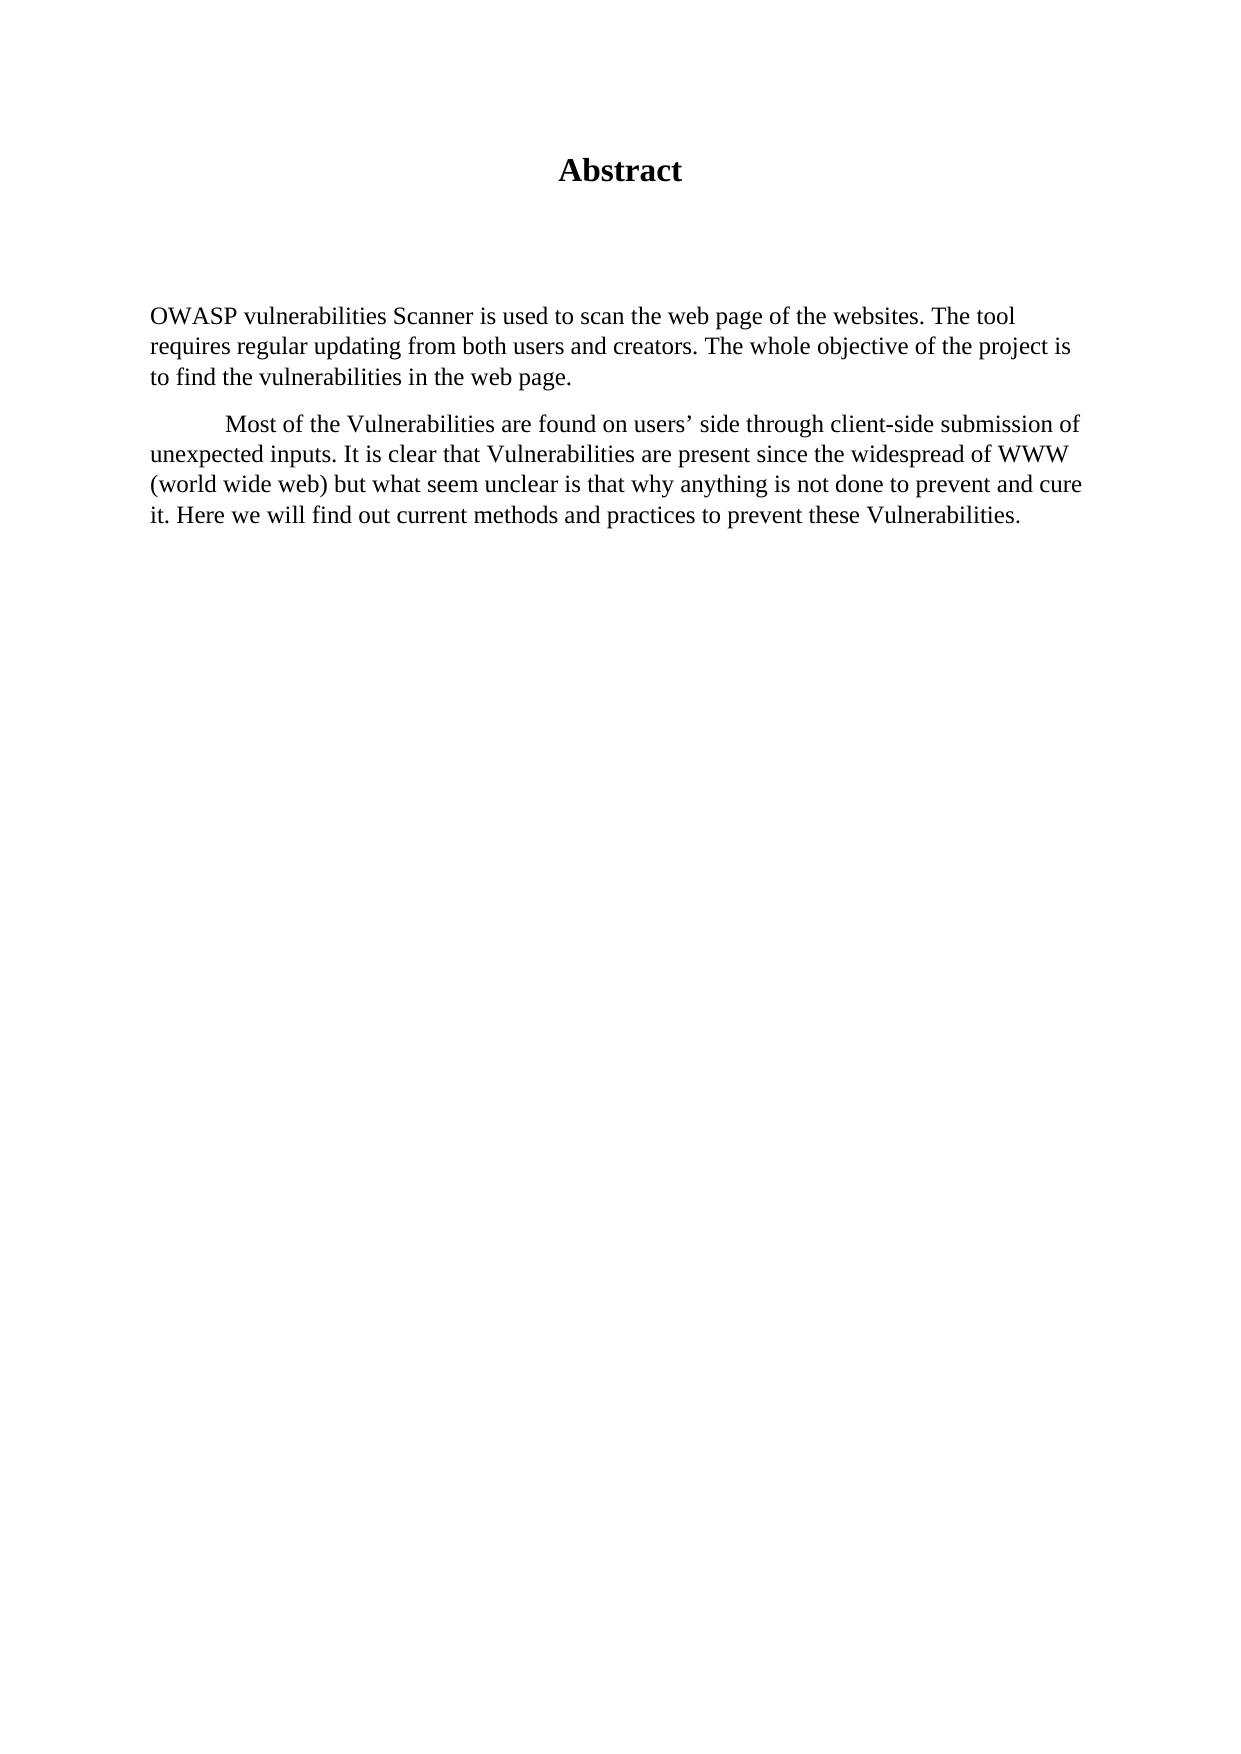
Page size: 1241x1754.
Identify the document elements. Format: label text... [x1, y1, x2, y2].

text OWASP vulnerabilities Scanner is used to scan the web page of the websites. The tool requires regular updating from both users and creators. The whole objective of the project is to find the vulnerabilities in the web page. [150, 301, 1090, 390]
text Abstract [150, 150, 1090, 188]
text Most of the Vulnerabilities are found on users’ side through client-side submission of unexpected inputs. It is clear that Vulnerabilities are present since the widespread of WWW (world wide web) but what seem unclear is that why anything is not done to prevent and cure it. Here we will find out current methods and practices to prevent these Vulnerabilities. [150, 409, 1090, 529]
